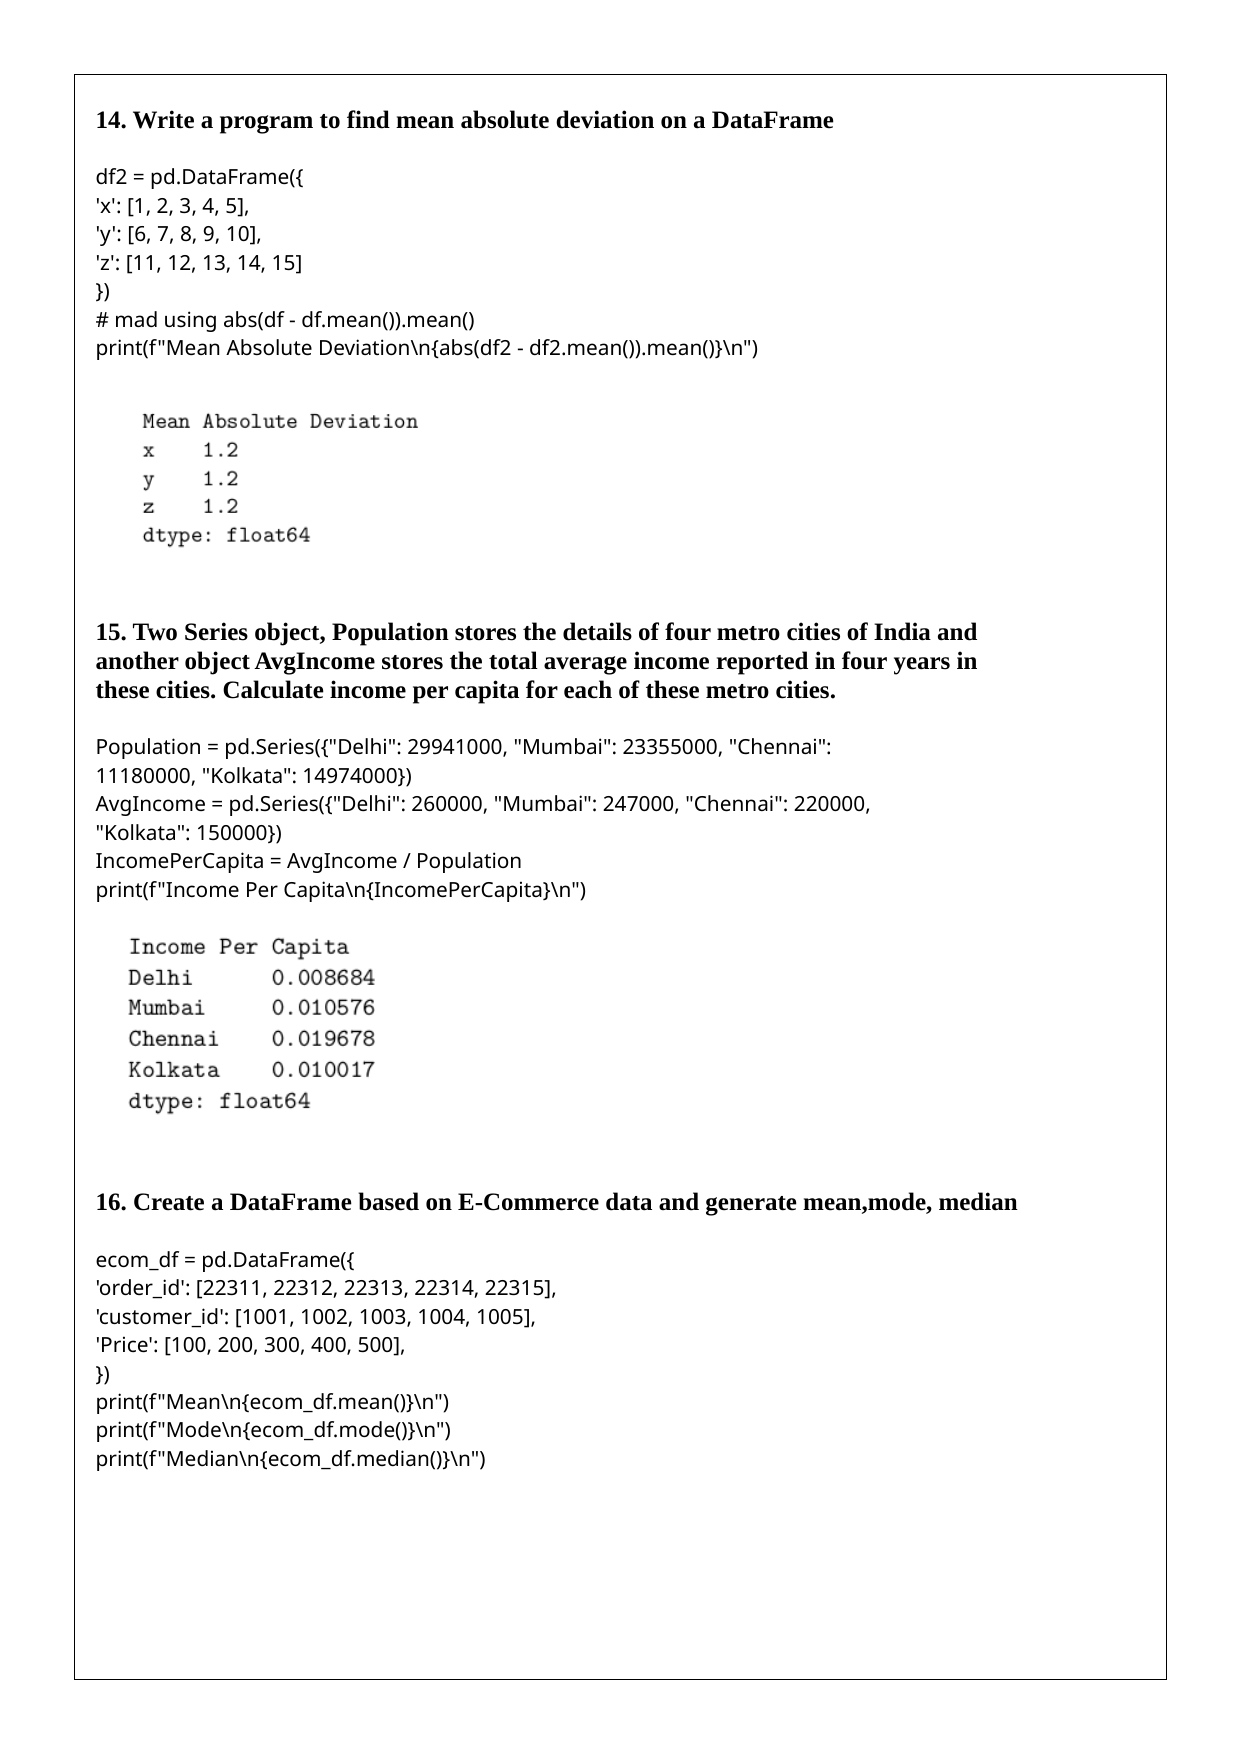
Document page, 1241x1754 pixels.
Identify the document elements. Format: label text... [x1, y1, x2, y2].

text AvgIncome = pd.Series({"Delhi": 260000, "Mumbai": 247000, "Chennai": 220000, [77, 789, 1164, 818]
text }) [77, 276, 1164, 305]
text 11180000, "Kolkata": 14974000}) [77, 761, 1164, 789]
text 15. Two Series object, Population stores the details of four metro cities of India and [77, 617, 1164, 646]
picture [105, 390, 466, 583]
text another object AvgIncome stores the total average income reported in four years in [77, 646, 1164, 675]
text print(f"Median\n{ecom_df.median()}\n") [77, 1444, 1164, 1472]
text 'order_id': [22311, 22312, 22313, 22314, 22315], [77, 1273, 1164, 1302]
text 'customer_id': [1001, 1002, 1003, 1004, 1005], [77, 1302, 1164, 1330]
text 'x': [1, 2, 3, 4, 5], [77, 191, 1164, 219]
text these cities. Calculate income per capita for each of these metro cities. [77, 675, 1164, 704]
text IncomePerCapita = AvgIncome / Population [77, 846, 1164, 875]
text # mad using abs(df - df.mean()).mean() [77, 305, 1164, 333]
text }) [77, 1359, 1164, 1387]
text 14. Write a program to find mean absolute deviation on a DataFrame [77, 105, 1164, 134]
text "Kolkata": 150000}) [77, 818, 1164, 846]
text Population = pd.Series({"Delhi": 29941000, "Mumbai": 23355000, "Chennai": [77, 732, 1164, 761]
text print(f"Mode\n{ecom_df.mode()}\n") [77, 1416, 1164, 1444]
text df2 = pd.DataFrame({ [77, 162, 1164, 191]
text print(f"Mean Absolute Deviation\n{abs(df2 - df2.mean()).mean()}\n") [77, 333, 1164, 362]
text 'y': [6, 7, 8, 9, 10], [77, 219, 1164, 248]
text 'Price': [100, 200, 300, 400, 500], [77, 1330, 1164, 1359]
picture [100, 924, 492, 1133]
text ecom_df = pd.DataFrame({ [77, 1245, 1164, 1273]
text print(f"Income Per Capita\n{IncomePerCapita}\n") [77, 875, 1164, 903]
text 16. Create a DataFrame based on E-Commerce data and generate mean,mode, median [77, 1187, 1164, 1216]
text 'z': [11, 12, 13, 14, 15] [77, 248, 1164, 276]
text print(f"Mean\n{ecom_df.mean()}\n") [77, 1387, 1164, 1416]
